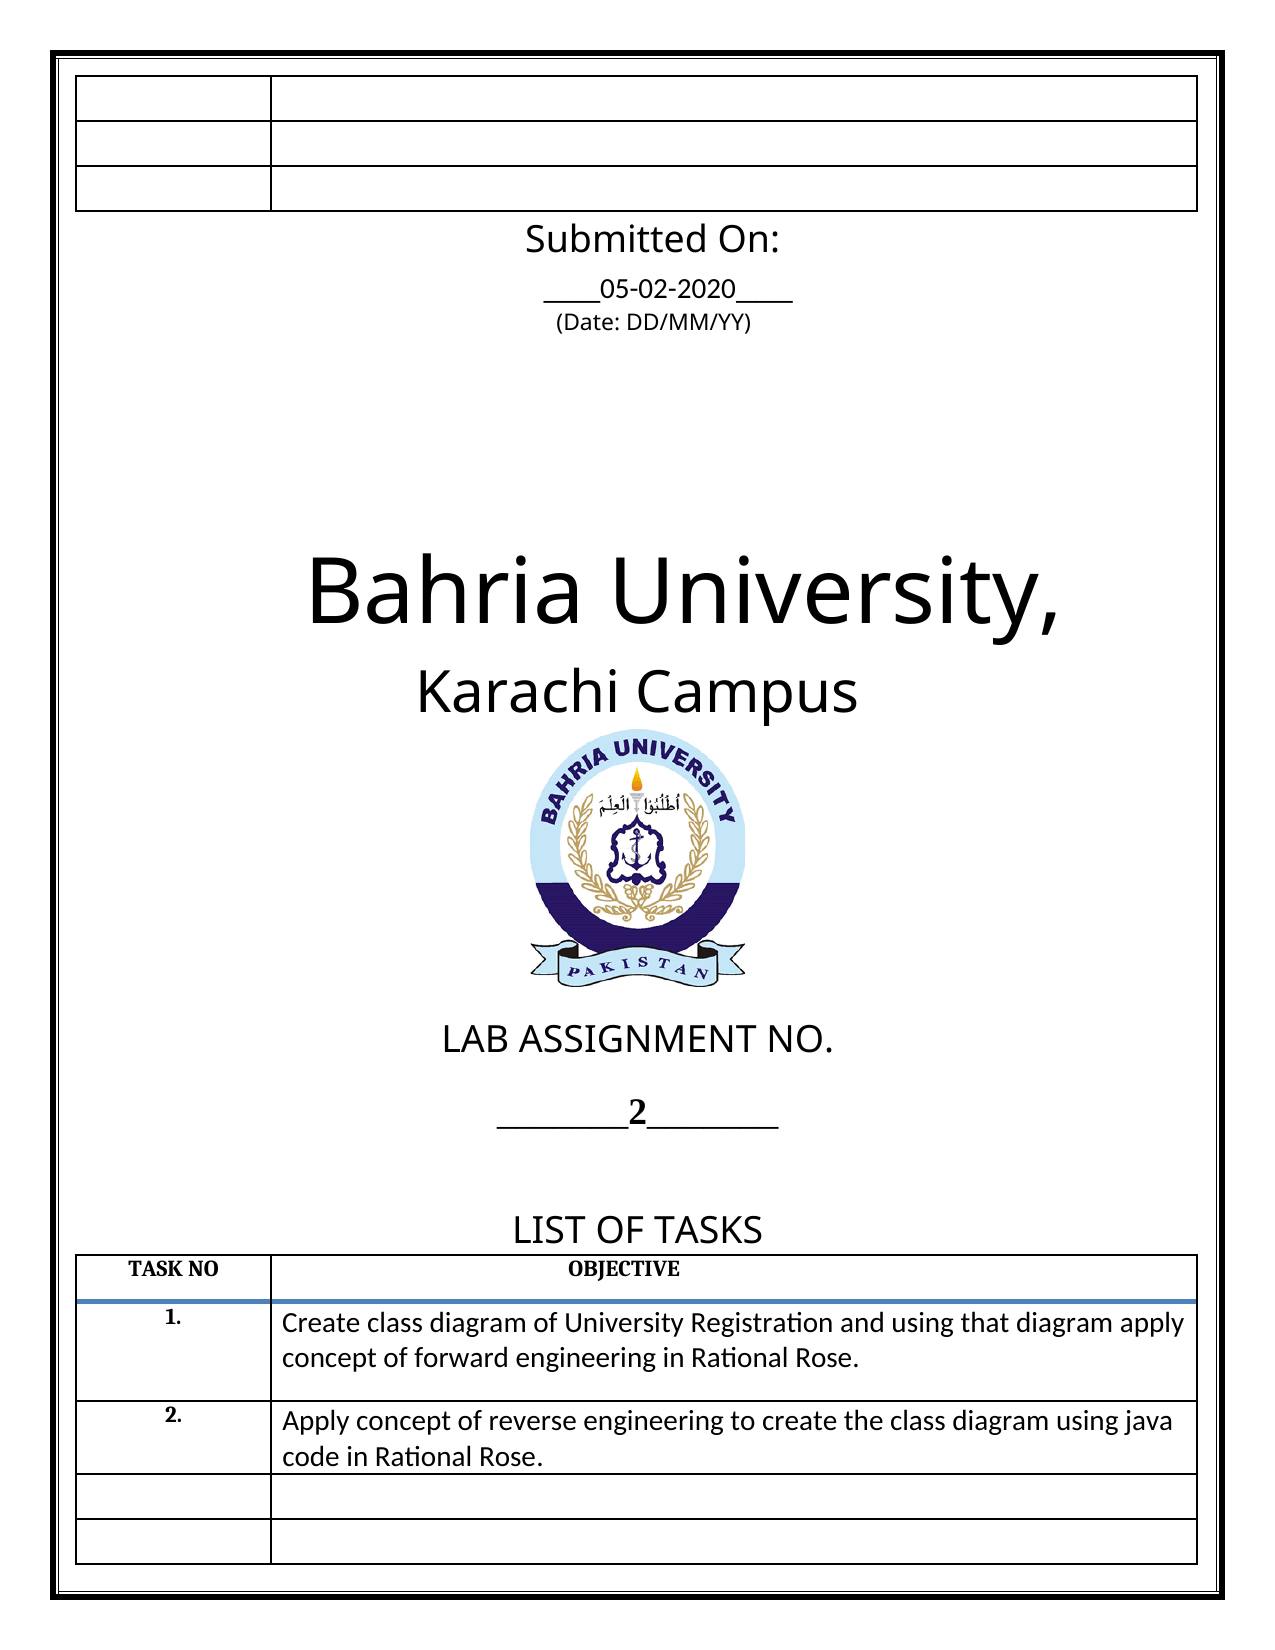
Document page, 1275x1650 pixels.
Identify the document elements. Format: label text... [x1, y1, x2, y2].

table_cell [272, 122, 1196, 165]
table_cell [272, 1520, 1196, 1563]
table_cell [77, 122, 270, 165]
table_cell Create class diagram of University Registration and using that diagram apply concept of forward engineering in Rational Rose. [272, 1304, 1196, 1400]
text Bahria University, [75, 525, 1200, 650]
text ___05-02-2020___ [75, 263, 1200, 306]
table_cell [272, 1475, 1196, 1518]
table_cell 1. [77, 1304, 270, 1400]
text _______2_______ [75, 1089, 1200, 1133]
table_cell [272, 77, 1196, 120]
text (Date: DD/MM/YY) [75, 306, 1200, 337]
table_header TASK NO [77, 1256, 270, 1299]
text LIST OF TASKS [75, 1203, 1200, 1254]
table_cell [77, 1475, 270, 1518]
table_cell 2. [77, 1402, 270, 1473]
table_header OBJECTIVE [272, 1256, 1196, 1299]
table_cell [77, 167, 270, 210]
text Submitted On: [75, 212, 1200, 263]
text LAB ASSIGNMENT NO. [75, 1012, 1200, 1063]
text Karachi Campus [75, 650, 1200, 729]
table_cell Apply concept of reverse engineering to create the class diagram using java code in Rational Rose. [272, 1402, 1196, 1473]
table_cell [77, 77, 270, 120]
table_cell [77, 1520, 270, 1563]
picture [529, 729, 746, 987]
table_cell [272, 167, 1196, 210]
